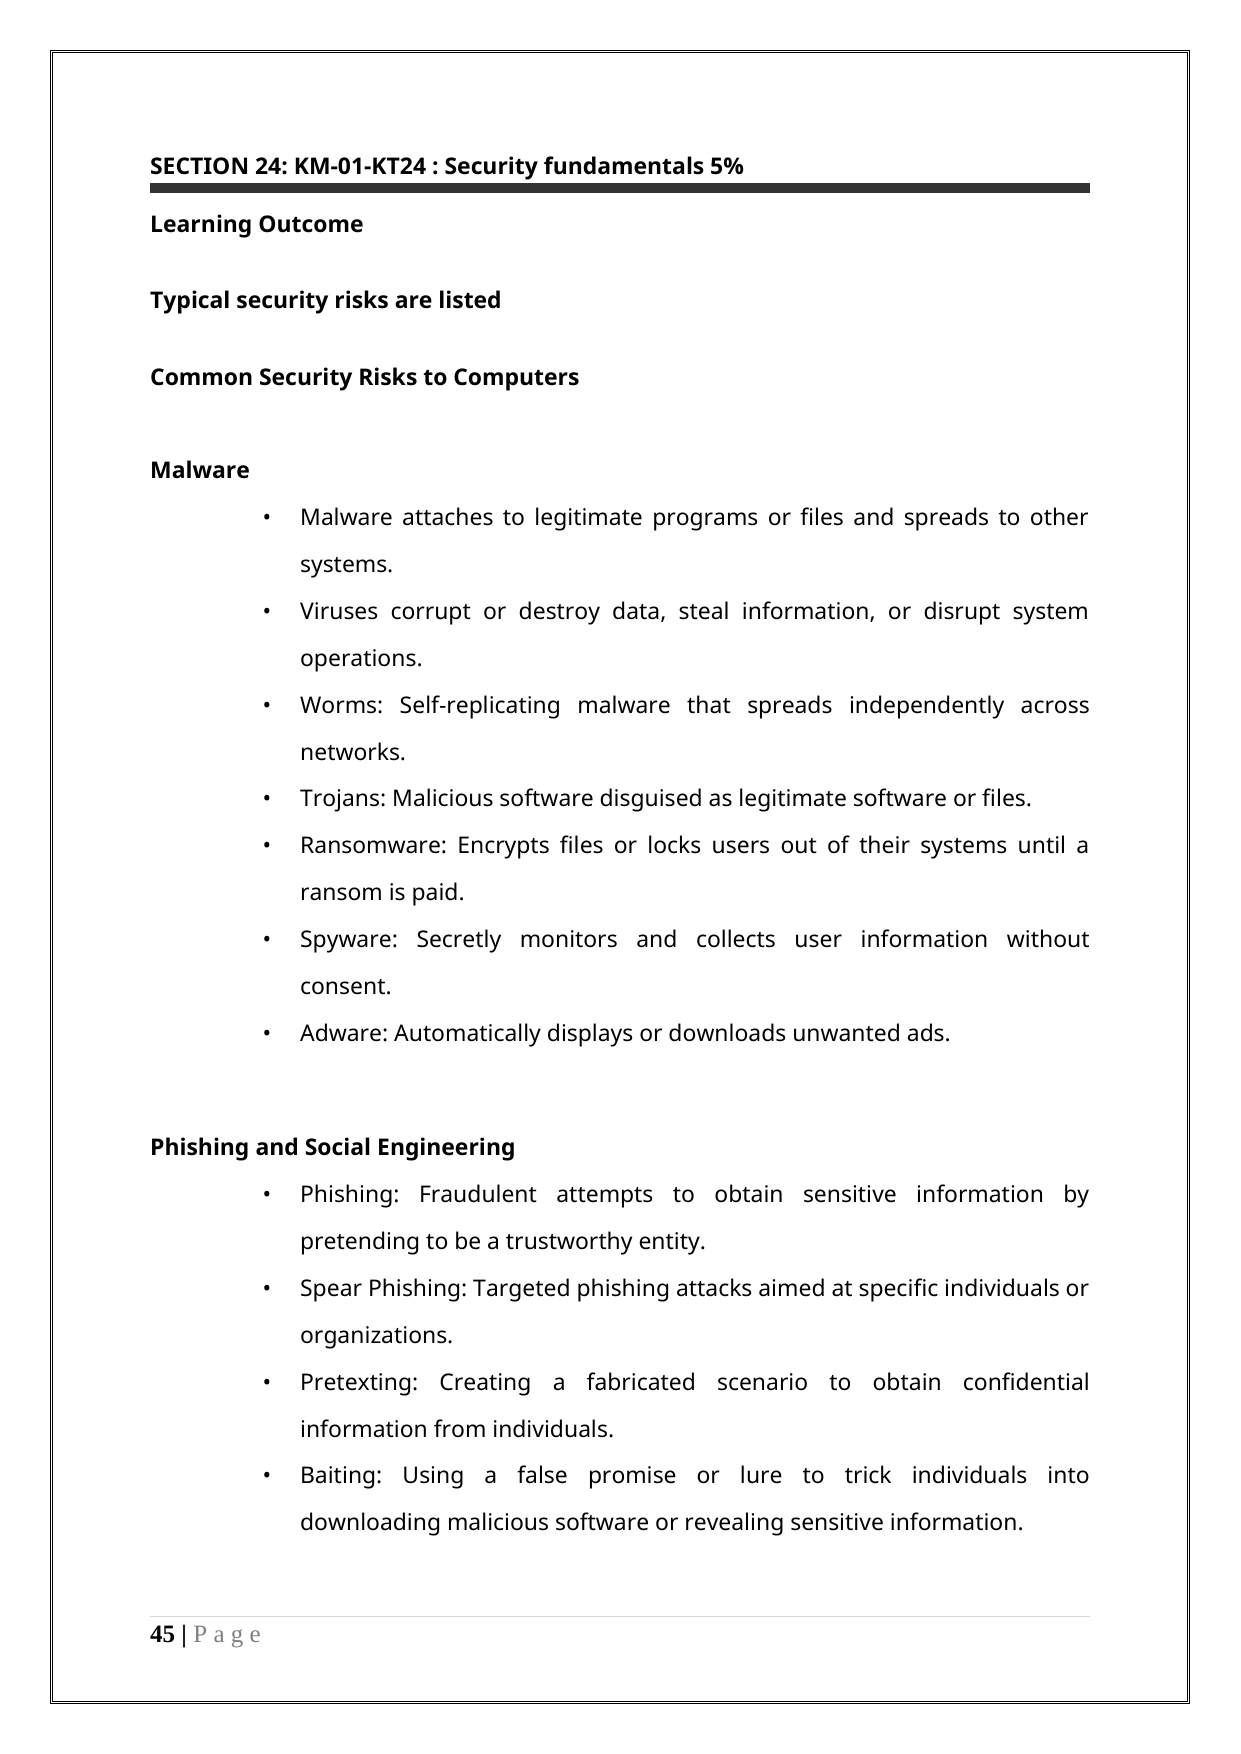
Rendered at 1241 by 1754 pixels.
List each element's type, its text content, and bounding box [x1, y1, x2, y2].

list Worms: Self-replicating malware that spreads independently across networks. [262, 688, 1090, 767]
list Spear Phishing: Targeted phishing attacks aimed at specific individuals or organizations. [262, 1272, 1090, 1350]
list Baiting: Using a false promise or lure to trick individuals into downloading malicious software or revealing sensitive information. [262, 1459, 1090, 1537]
text Common Security Risks to Computers [150, 360, 1090, 392]
list Pretexting: Creating a fabricated scenario to obtain confidential information from individuals. [262, 1366, 1090, 1444]
list Malware attaches to legitimate programs or files and spreads to other systems. [262, 501, 1090, 579]
list Phishing: Fraudulent attempts to obtain sensitive information by pretending to be a trustworthy entity. [262, 1178, 1090, 1256]
subtitle SECTION 24: KM-01-KT24 : Security fundamentals 5% [150, 150, 1090, 183]
list Viruses corrupt or destroy data, steal information, or disrupt system operations. [262, 595, 1090, 673]
text Learning Outcome [150, 208, 1090, 239]
list Trojans: Malicious software disguised as legitimate software or files. [262, 782, 1090, 813]
list Spyware: Secretly monitors and collects user information without consent. [262, 923, 1090, 1001]
text Typical security risks are listed [150, 284, 1090, 316]
text Phishing and Social Engineering [150, 1131, 1090, 1162]
list Adware: Automatically displays or downloads unwanted ads. [262, 1017, 1090, 1048]
list Ransomware: Encrypts files or locks users out of their systems until a ransom is paid. [262, 829, 1090, 907]
text Malware [150, 454, 1090, 485]
